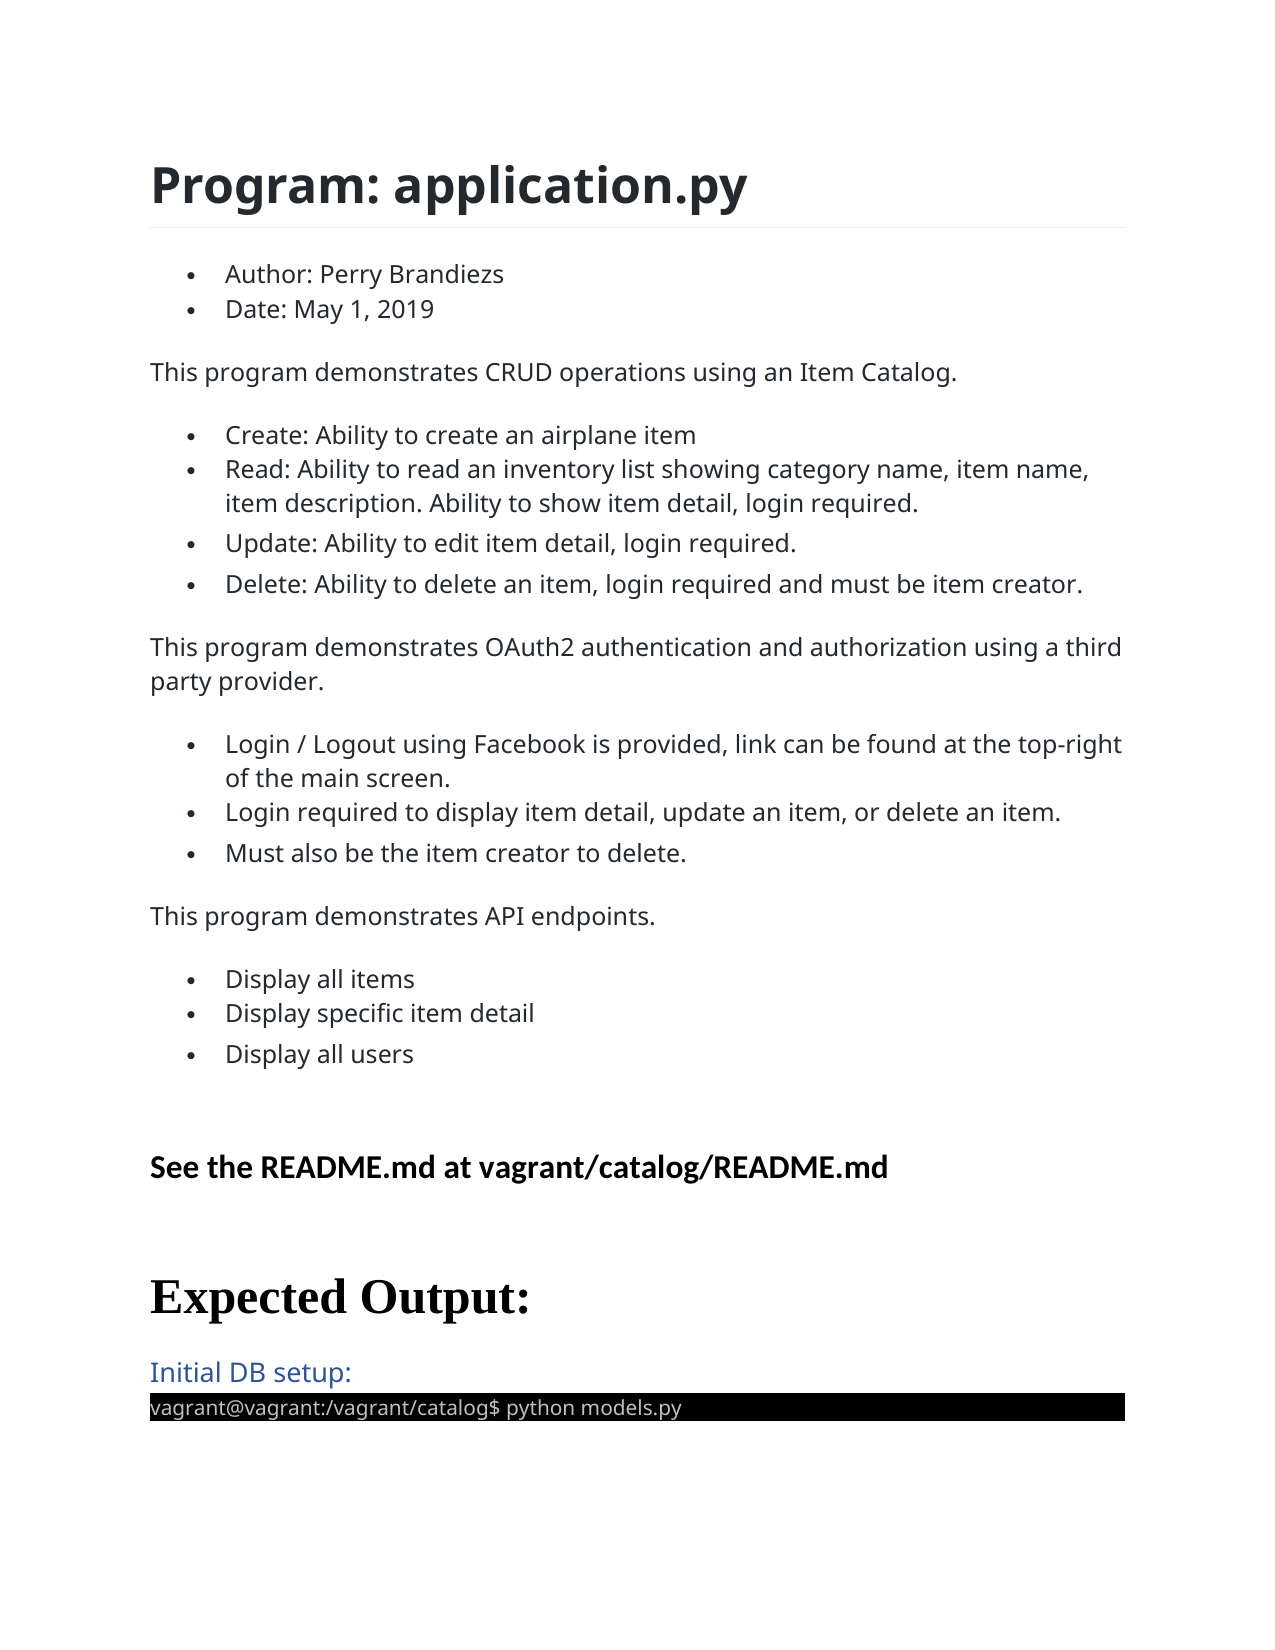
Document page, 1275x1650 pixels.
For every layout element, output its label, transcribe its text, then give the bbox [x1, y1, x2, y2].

list Update: Ability to edit item detail, login required. [187, 526, 1125, 560]
list Create: Ability to create an airplane item [187, 418, 1125, 452]
text This program demonstrates OAuth2 authentication and authorization using a third party provider. [150, 630, 1125, 698]
list Must also be the item creator to delete. [187, 835, 1125, 869]
list Read: Ability to read an inventory list showing category name, item name, item description. Ability to show item detail, login required. [187, 452, 1125, 520]
list Login required to display item detail, update an item, or delete an item. [187, 795, 1125, 829]
list Date: May 1, 2019 [187, 291, 1125, 325]
list Display all items [187, 962, 1125, 996]
subtitle Initial DB setup: [150, 1353, 1125, 1390]
list Display specific item detail [187, 996, 1125, 1030]
text This program demonstrates CRUD operations using an Item Catalog. [150, 354, 1125, 388]
list Login / Logout using Facebook is provided, link can be found at the top-right of the main screen. [187, 727, 1125, 795]
subtitle Expected Output: [150, 1266, 1125, 1324]
list Author: Perry Brandiezs [187, 257, 1125, 291]
list Display all users [187, 1036, 1125, 1070]
text This program demonstrates API endpoints. [150, 899, 1125, 933]
text Program: application.py [150, 150, 1125, 227]
list Delete: Ability to delete an item, login required and must be item creator. [187, 566, 1125, 601]
text vagrant@vagrant:/vagrant/catalog$ python models.py [150, 1393, 1125, 1421]
text See the README.md at vagrant/catalog/README.md [150, 1146, 1125, 1187]
